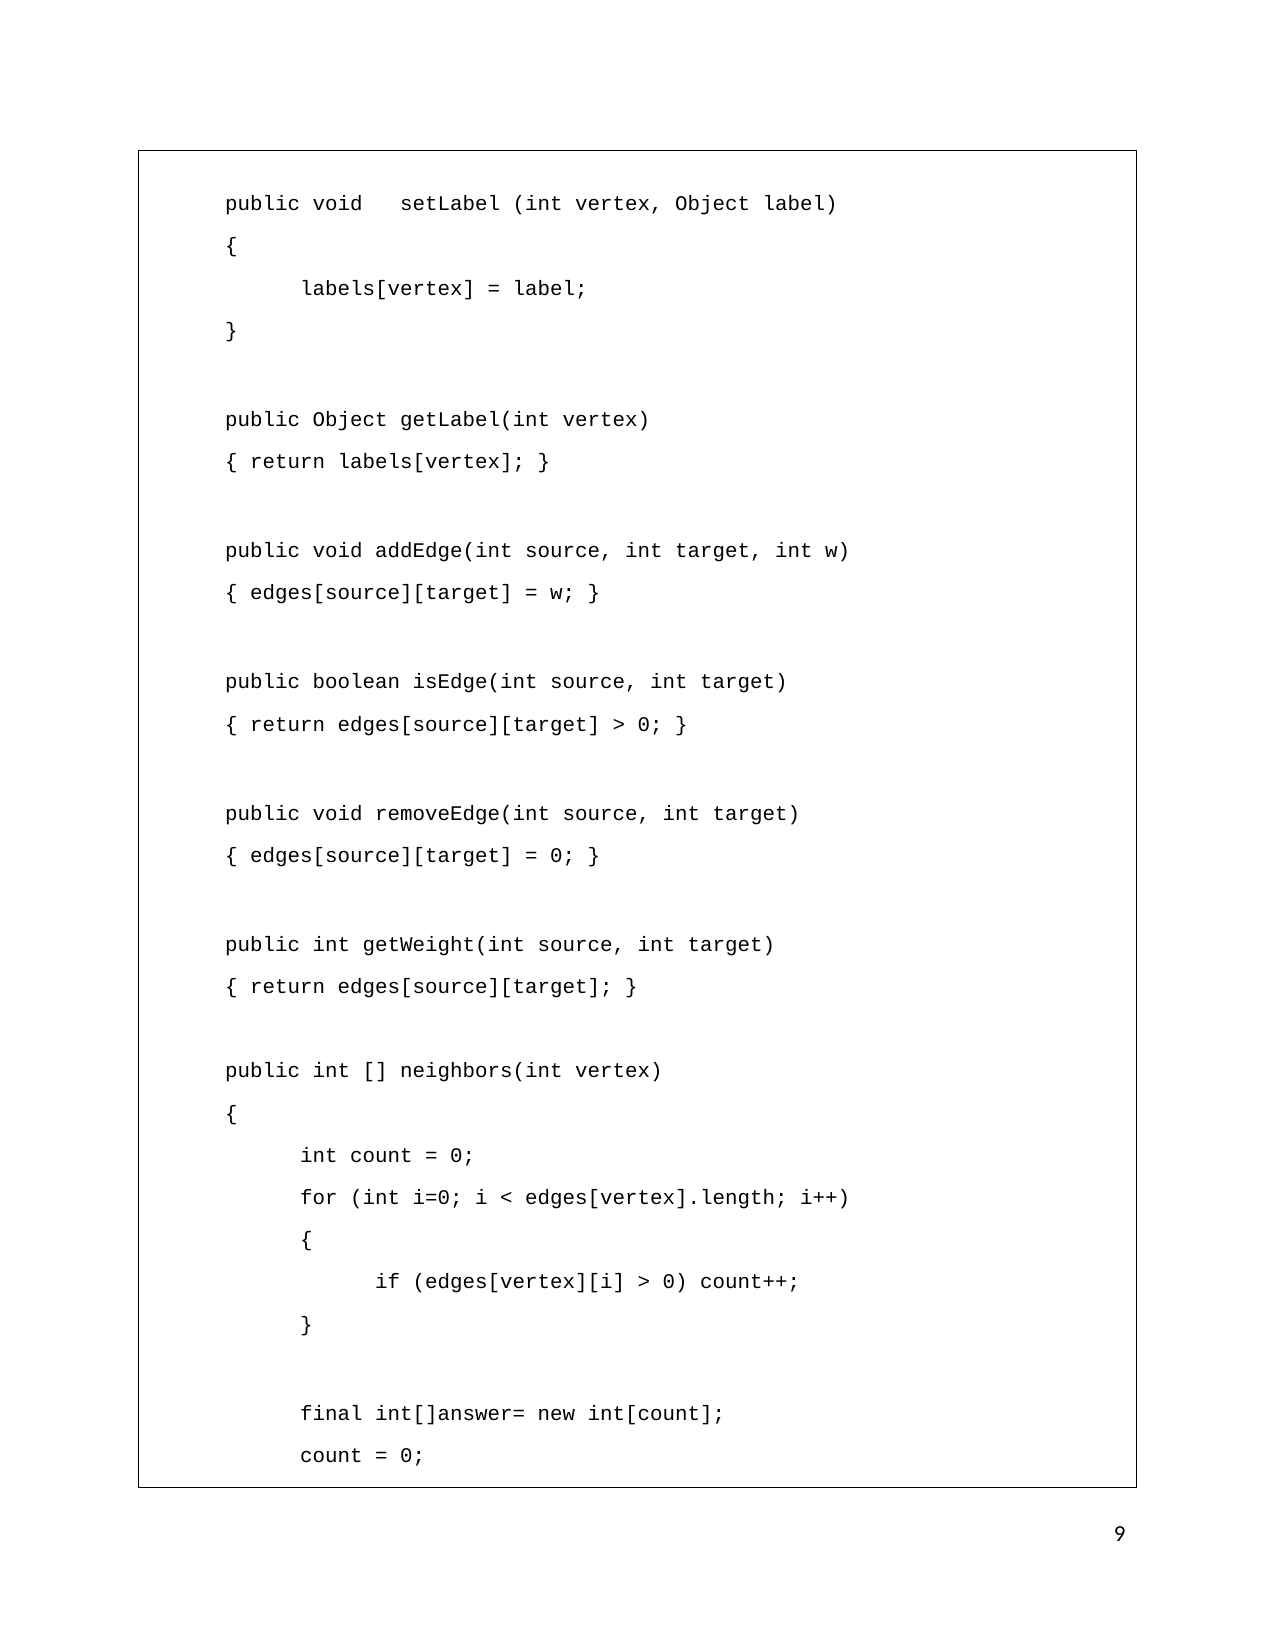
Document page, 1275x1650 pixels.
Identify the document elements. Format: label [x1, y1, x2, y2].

table_header [139, 151, 1136, 1487]
